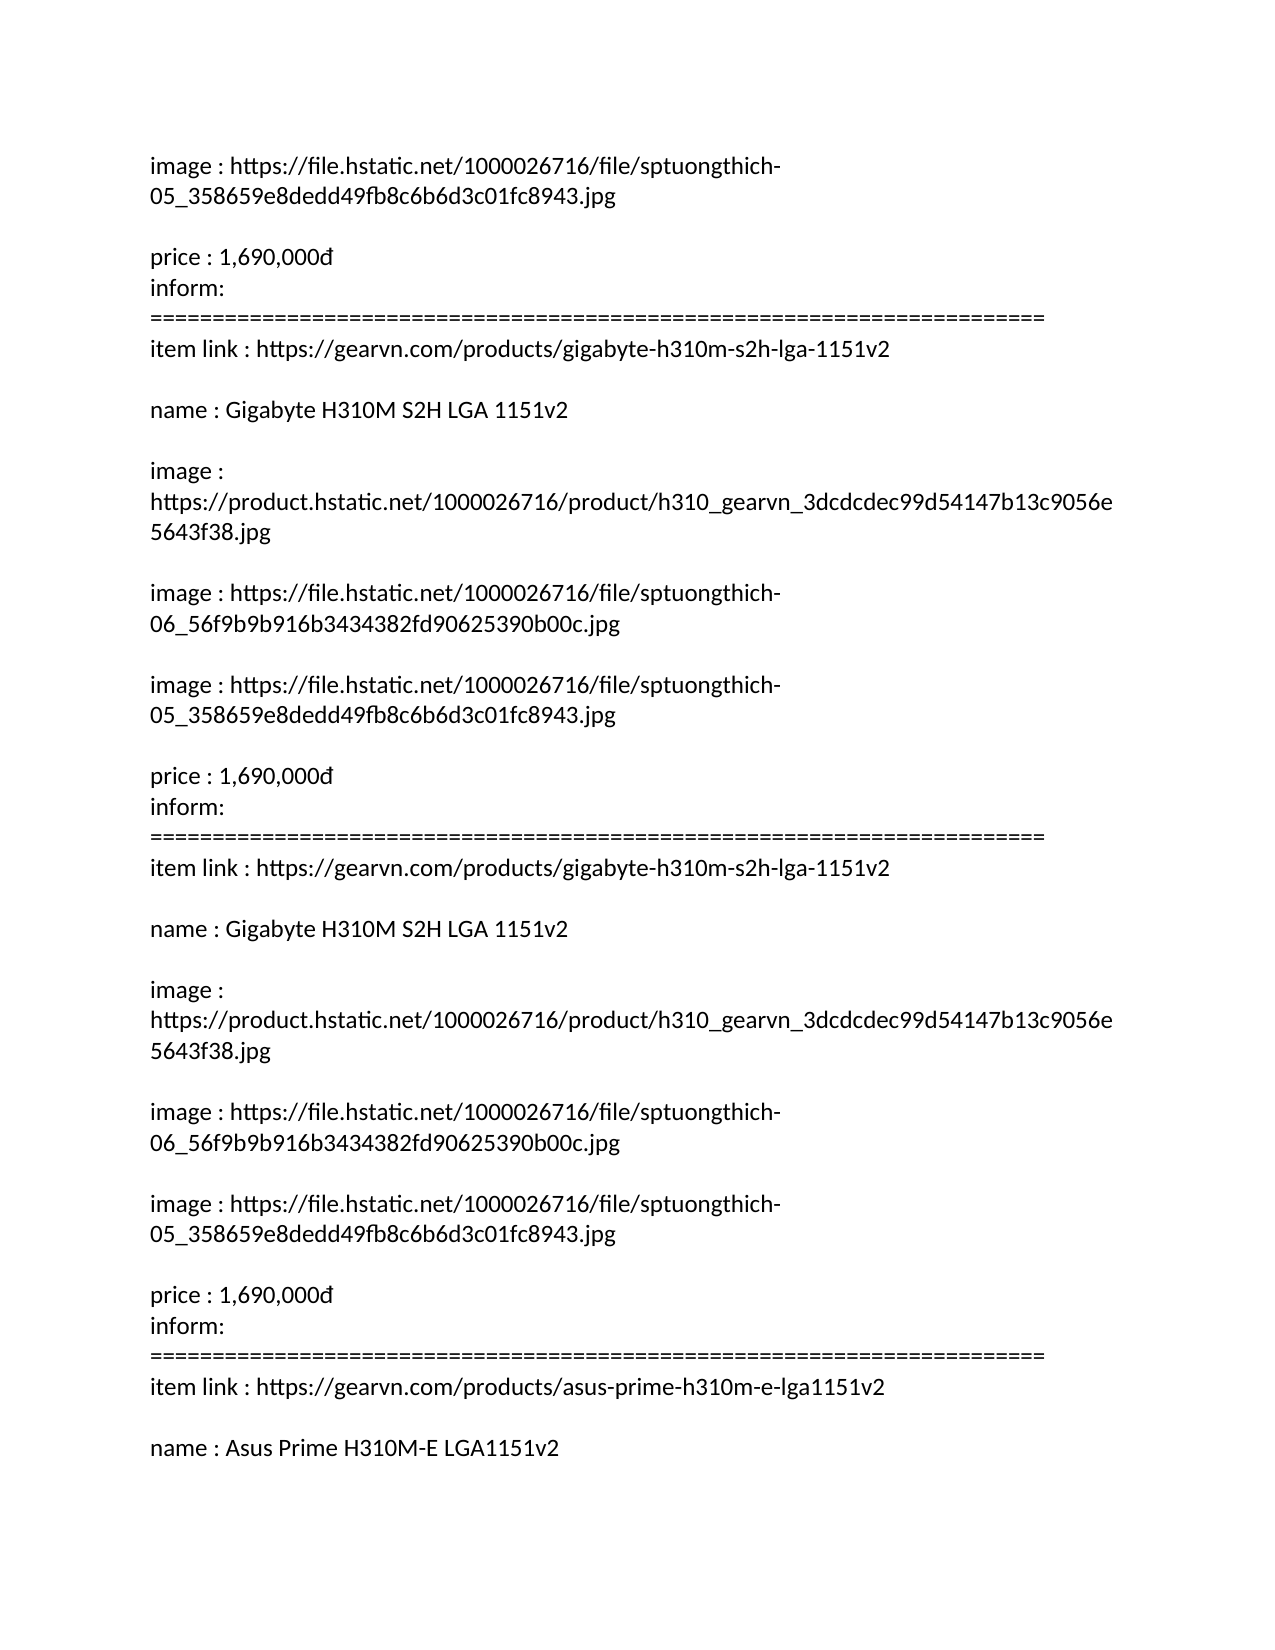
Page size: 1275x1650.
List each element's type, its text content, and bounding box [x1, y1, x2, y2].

text item link : https://gearvn.com/products/asus-prime-h310m-e-lga1151v2 [150, 1371, 1125, 1401]
text name : Gigabyte H310M S2H LGA 1151v2 [150, 913, 1125, 943]
text image : https://file.hstatic.net/1000026716/file/sptuongthich-05_358659e8dedd49fb8c6b6d3c01fc8943.jpg [150, 669, 1125, 730]
text price : 1,690,000đ [150, 1279, 1125, 1310]
text price : 1,690,000đ [150, 760, 1125, 791]
text image : https://product.hstatic.net/1000026716/product/h310_gearvn_3dcdcdec99d54147b13c9056e5643f38.jpg [150, 974, 1125, 1066]
text inform: [150, 1310, 1125, 1340]
text image : https://file.hstatic.net/1000026716/file/sptuongthich-05_358659e8dedd49fb8c6b6d3c01fc8943.jpg [150, 1188, 1125, 1249]
text inform: [150, 791, 1125, 821]
text name : Gigabyte H310M S2H LGA 1151v2 [150, 394, 1125, 425]
text image : https://file.hstatic.net/1000026716/file/sptuongthich-05_358659e8dedd49fb8c6b6d3c01fc8943.jpg [150, 150, 1125, 211]
text price : 1,690,000đ [150, 242, 1125, 272]
text inform: [150, 272, 1125, 303]
text item link : https://gearvn.com/products/gigabyte-h310m-s2h-lga-1151v2 [150, 333, 1125, 364]
text image : https://file.hstatic.net/1000026716/file/sptuongthich-06_56f9b9b916b3434382fd90625390b00c.jpg [150, 1096, 1125, 1157]
text ======================================================================== [150, 1340, 1125, 1371]
text name : Asus Prime H310M-E LGA1151v2 [150, 1432, 1125, 1462]
text image : https://product.hstatic.net/1000026716/product/h310_gearvn_3dcdcdec99d54147b13c9056e5643f38.jpg [150, 455, 1125, 547]
text image : https://file.hstatic.net/1000026716/file/sptuongthich-06_56f9b9b916b3434382fd90625390b00c.jpg [150, 577, 1125, 638]
text item link : https://gearvn.com/products/gigabyte-h310m-s2h-lga-1151v2 [150, 852, 1125, 882]
text ======================================================================== [150, 821, 1125, 852]
text ======================================================================== [150, 303, 1125, 333]
